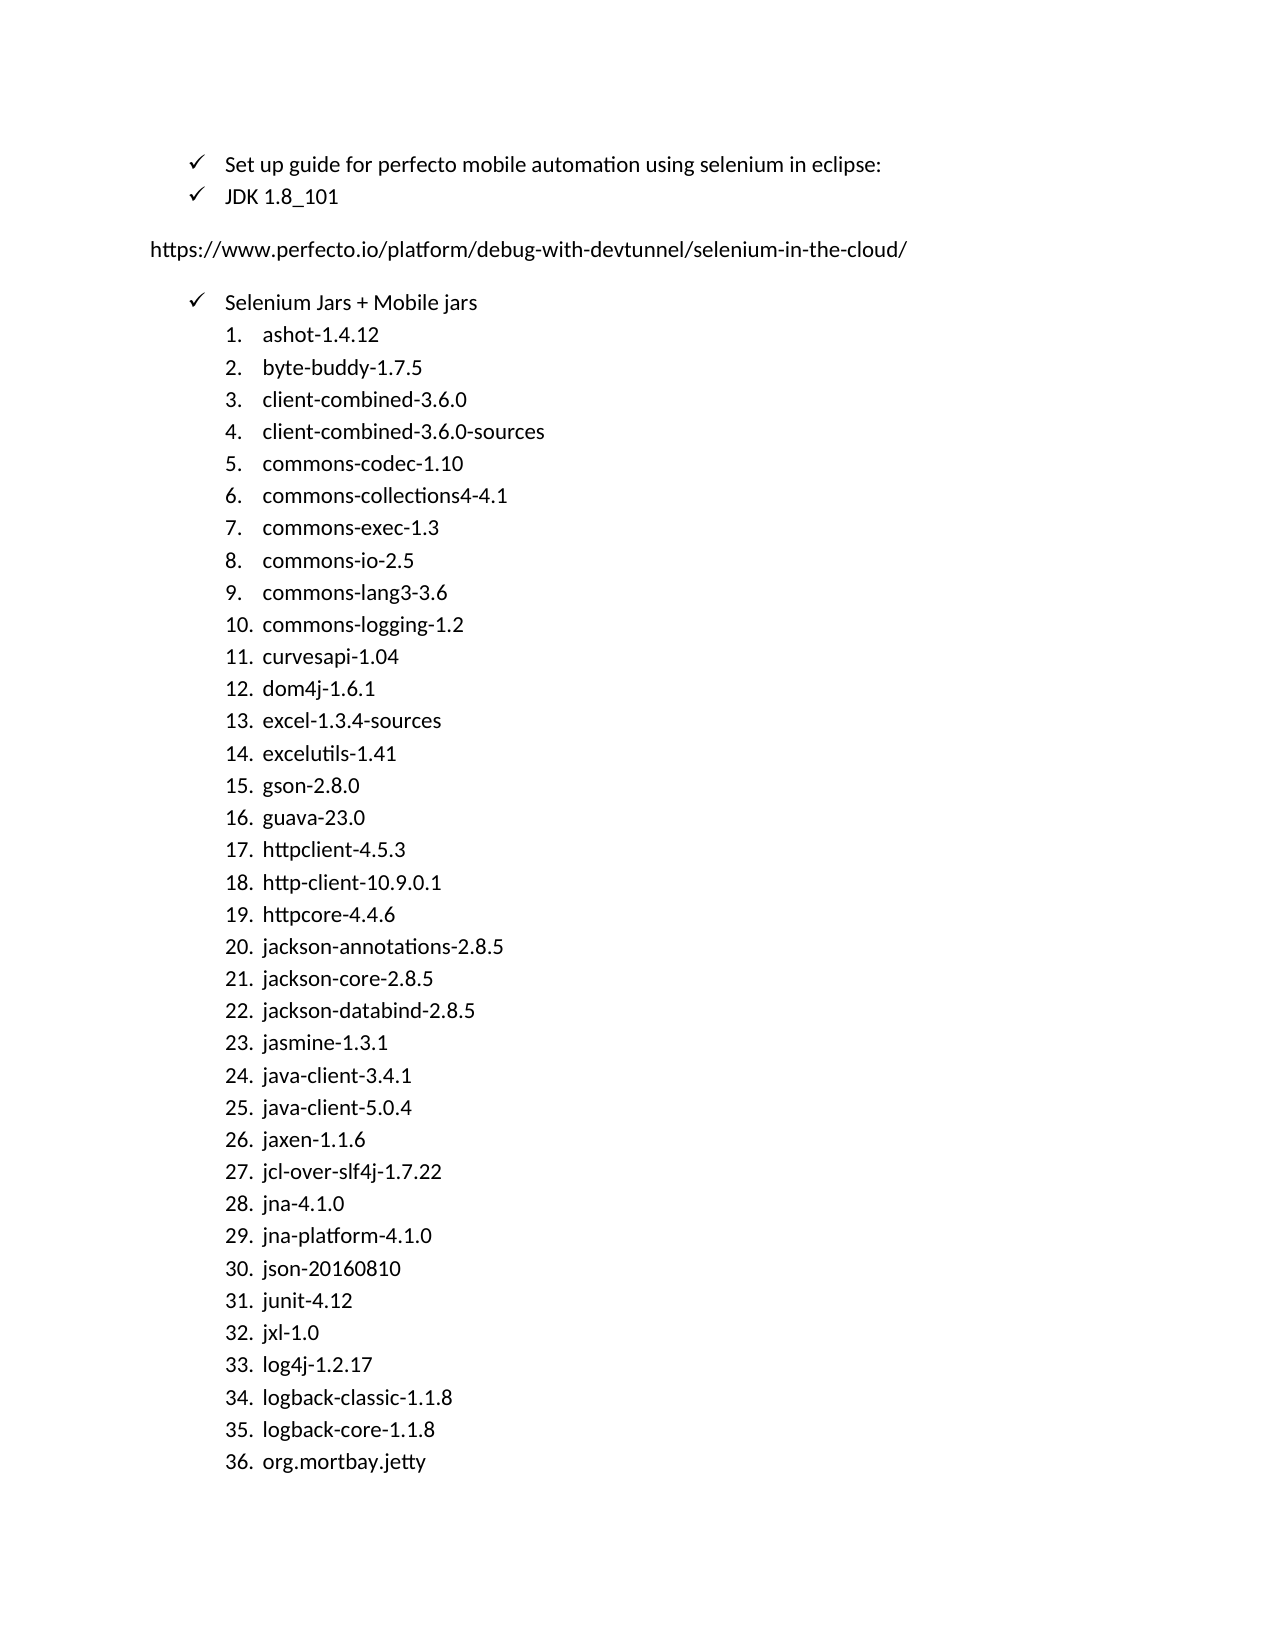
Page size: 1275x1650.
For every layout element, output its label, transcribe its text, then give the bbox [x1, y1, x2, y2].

list curvesapi-1.04 [225, 642, 1125, 670]
list jaxen-1.1.6 [225, 1125, 1125, 1153]
list commons-collections4-4.1 [225, 481, 1125, 509]
list client-combined-3.6.0-sources [225, 417, 1125, 445]
list JDK 1.8_101 [187, 182, 1125, 210]
list excel-1.3.4-sources [225, 707, 1125, 735]
list logback-classic-1.1.8 [225, 1383, 1125, 1411]
list commons-lang3-3.6 [225, 578, 1125, 606]
list Set up guide for perfecto mobile automation using selenium in eclipse: [187, 150, 1125, 178]
list java-client-5.0.4 [225, 1093, 1125, 1121]
list jna-4.1.0 [225, 1189, 1125, 1217]
list java-client-3.4.1 [225, 1061, 1125, 1089]
list jackson-core-2.8.5 [225, 964, 1125, 992]
list commons-logging-1.2 [225, 610, 1125, 638]
list jackson-annotations-2.8.5 [225, 932, 1125, 960]
list org.mortbay.jetty [225, 1447, 1125, 1475]
text https://www.perfecto.io/platform/debug-with-devtunnel/selenium-in-the-cloud/ [150, 235, 1125, 263]
list ashot-1.4.12 [225, 320, 1125, 348]
list commons-io-2.5 [225, 546, 1125, 574]
list junit-4.12 [225, 1286, 1125, 1314]
list Selenium Jars + Mobile jars [187, 288, 1125, 316]
list dom4j-1.6.1 [225, 674, 1125, 702]
list logback-core-1.1.8 [225, 1415, 1125, 1443]
list httpcore-4.4.6 [225, 900, 1125, 928]
list jcl-over-slf4j-1.7.22 [225, 1157, 1125, 1185]
list byte-buddy-1.7.5 [225, 353, 1125, 381]
list http-client-10.9.0.1 [225, 868, 1125, 896]
list client-combined-3.6.0 [225, 385, 1125, 413]
list commons-exec-1.3 [225, 513, 1125, 542]
list jackson-databind-2.8.5 [225, 996, 1125, 1024]
list httpclient-4.5.3 [225, 835, 1125, 863]
list jna-platform-4.1.0 [225, 1222, 1125, 1250]
list excelutils-1.41 [225, 739, 1125, 767]
list jasmine-1.3.1 [225, 1028, 1125, 1057]
list log4j-1.2.17 [225, 1350, 1125, 1378]
list gson-2.8.0 [225, 771, 1125, 799]
list guava-23.0 [225, 803, 1125, 831]
list jxl-1.0 [225, 1318, 1125, 1346]
list json-20160810 [225, 1254, 1125, 1282]
list commons-codec-1.10 [225, 449, 1125, 477]
